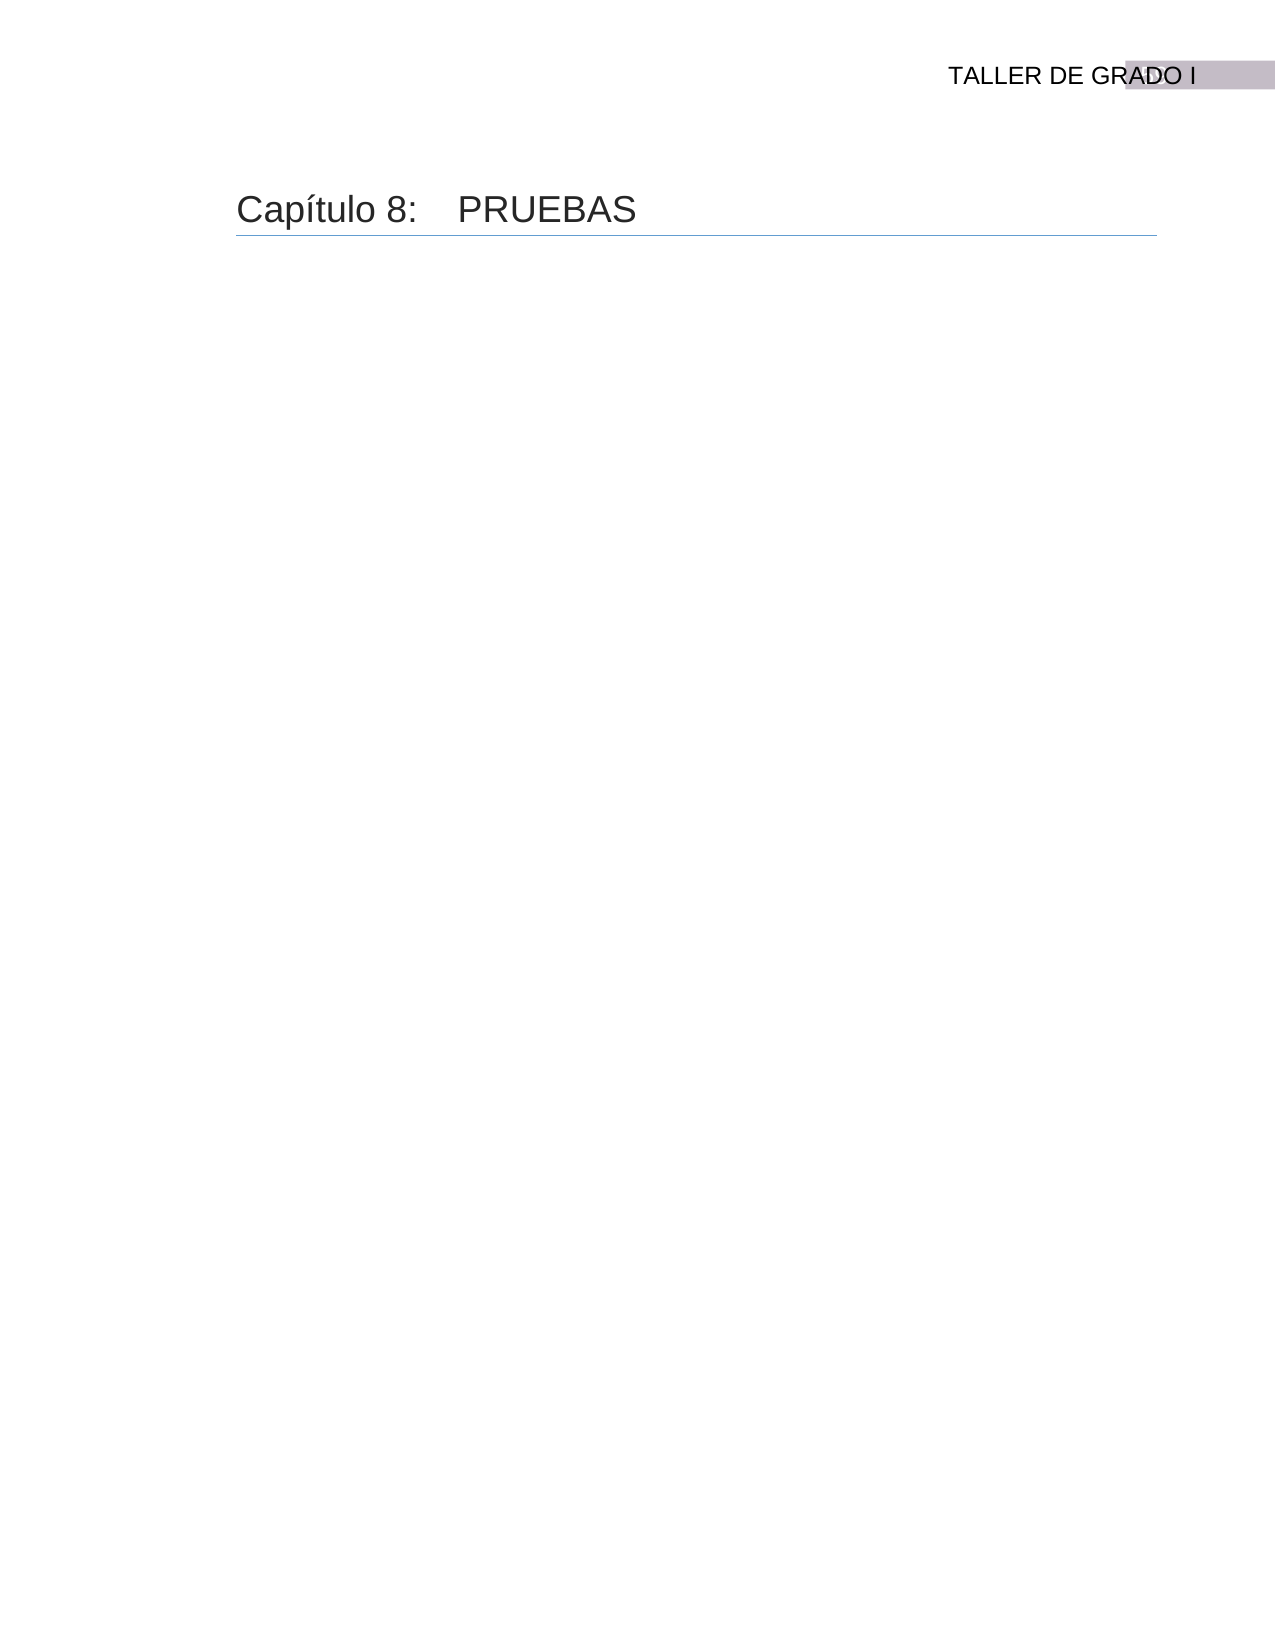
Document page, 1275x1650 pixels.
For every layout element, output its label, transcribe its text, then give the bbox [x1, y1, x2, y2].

subtitle PRUEBAS [236, 187, 1157, 235]
